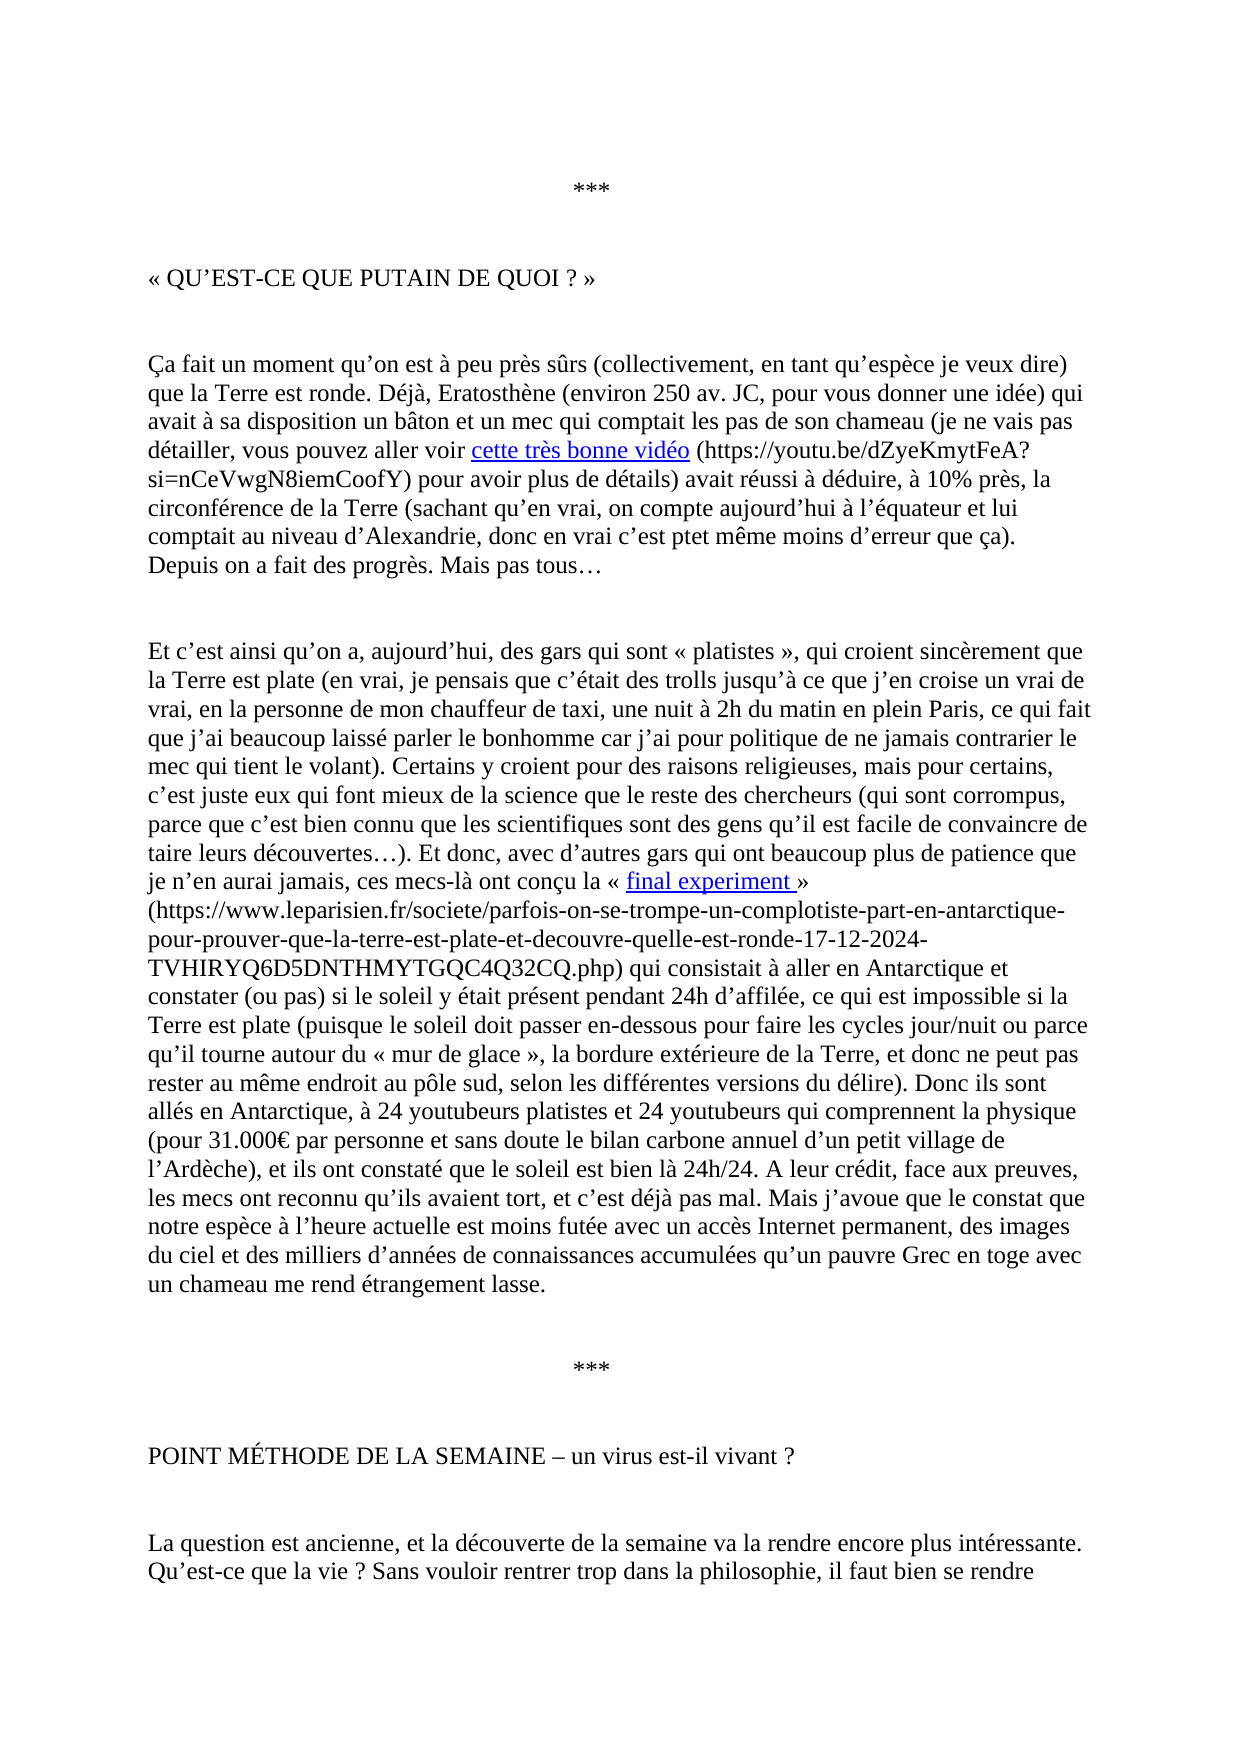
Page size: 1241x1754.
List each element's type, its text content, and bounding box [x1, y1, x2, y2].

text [148, 1528, 1093, 1585]
text *** [148, 1355, 1093, 1384]
subtitle POINT MÉTHODE DE LA SEMAINE – un virus est-il vivant ? [148, 1441, 1093, 1470]
text Ça fait un moment qu’on est à peu près sûrs (collectivement, en tant qu’espèce je veux dire) que la Terre est ronde. Déjà, Eratosthène (environ 250 av. JC, pour vous donner une idée) qui avait à sa disposition un bâton et un mec qui comptait les pas de son chameau (je ne vais pas détailler, vous pouvez aller voir cette très bonne vidéo (https://youtu.be/dZyeKmytFeA?si=nCeVwgN8iemCoofY) pour avoir plus de détails) avait réussi à déduire, à 10% près, la circonférence de la Terre (sachant qu’en vrai, on compte aujourd’hui à l’équateur et lui comptait au niveau d’Alexandrie, donc en vrai c’est ptet même moins d’erreur que ça). Depuis on a fait des progrès. Mais pas tous… [148, 349, 1093, 579]
text Et c’est ainsi qu’on a, aujourd’hui, des gars qui sont « platistes », qui croient sincèrement que la Terre est plate (en vrai, je pensais que c’était des trolls jusqu’à ce que j’en croise un vrai de vrai, en la personne de mon chauffeur de taxi, une nuit à 2h du matin en plein Paris, ce qui fait que j’ai beaucoup laissé parler le bonhomme car j’ai pour politique de ne jamais contrarier le mec qui tient le volant). Certains y croient pour des raisons religieuses, mais pour certains, c’est juste eux qui font mieux de la science que le reste des chercheurs (qui sont corrompus, parce que c’est bien connu que les scientifiques sont des gens qu’il est facile de convaincre de taire leurs découvertes…). Et donc, avec d’autres gars qui ont beaucoup plus de patience que je n’en aurai jamais, ces mecs-là ont conçu la « final experiment » (https://www.leparisien.fr/societe/parfois-on-se-trompe-un-complotiste-part-en-antarctique-pour-prouver-que-la-terre-est-plate-et-decouvre-quelle-est-ronde-17-12-2024-TVHIRYQ6D5DNTHMYTGQC4Q32CQ.php) qui consistait à aller en Antarctique et constater (ou pas) si le soleil y était présent pendant 24h d’affilée, ce qui est impossible si la Terre est plate (puisque le soleil doit passer en-dessous pour faire les cycles jour/nuit ou parce qu’il tourne autour du « mur de glace », la bordure extérieure de la Terre, et donc ne peut pas rester au même endroit au pôle sud, selon les différentes versions du délire). Donc ils sont allés en Antarctique, à 24 youtubeurs platistes et 24 youtubeurs qui comprennent la physique (pour 31.000€ par personne et sans doute le bilan carbone annuel d’un petit village de l’Ardèche), et ils ont constaté que le soleil est bien là 24h/24. A leur crédit, face aux preuves, les mecs ont reconnu qu’ils avaient tort, et c’est déjà pas mal. Mais j’avoue que le constat que notre espèce à l’heure actuelle est moins futée avec un accès Internet permanent, des images du ciel et des milliers d’années de connaissances accumulées qu’un pauvre Grec en toge avec un chameau me rend étrangement lasse. [148, 636, 1093, 1298]
subtitle « QU’EST-CE QUE PUTAIN DE QUOI ? » [148, 263, 1093, 291]
text *** [148, 176, 1093, 205]
